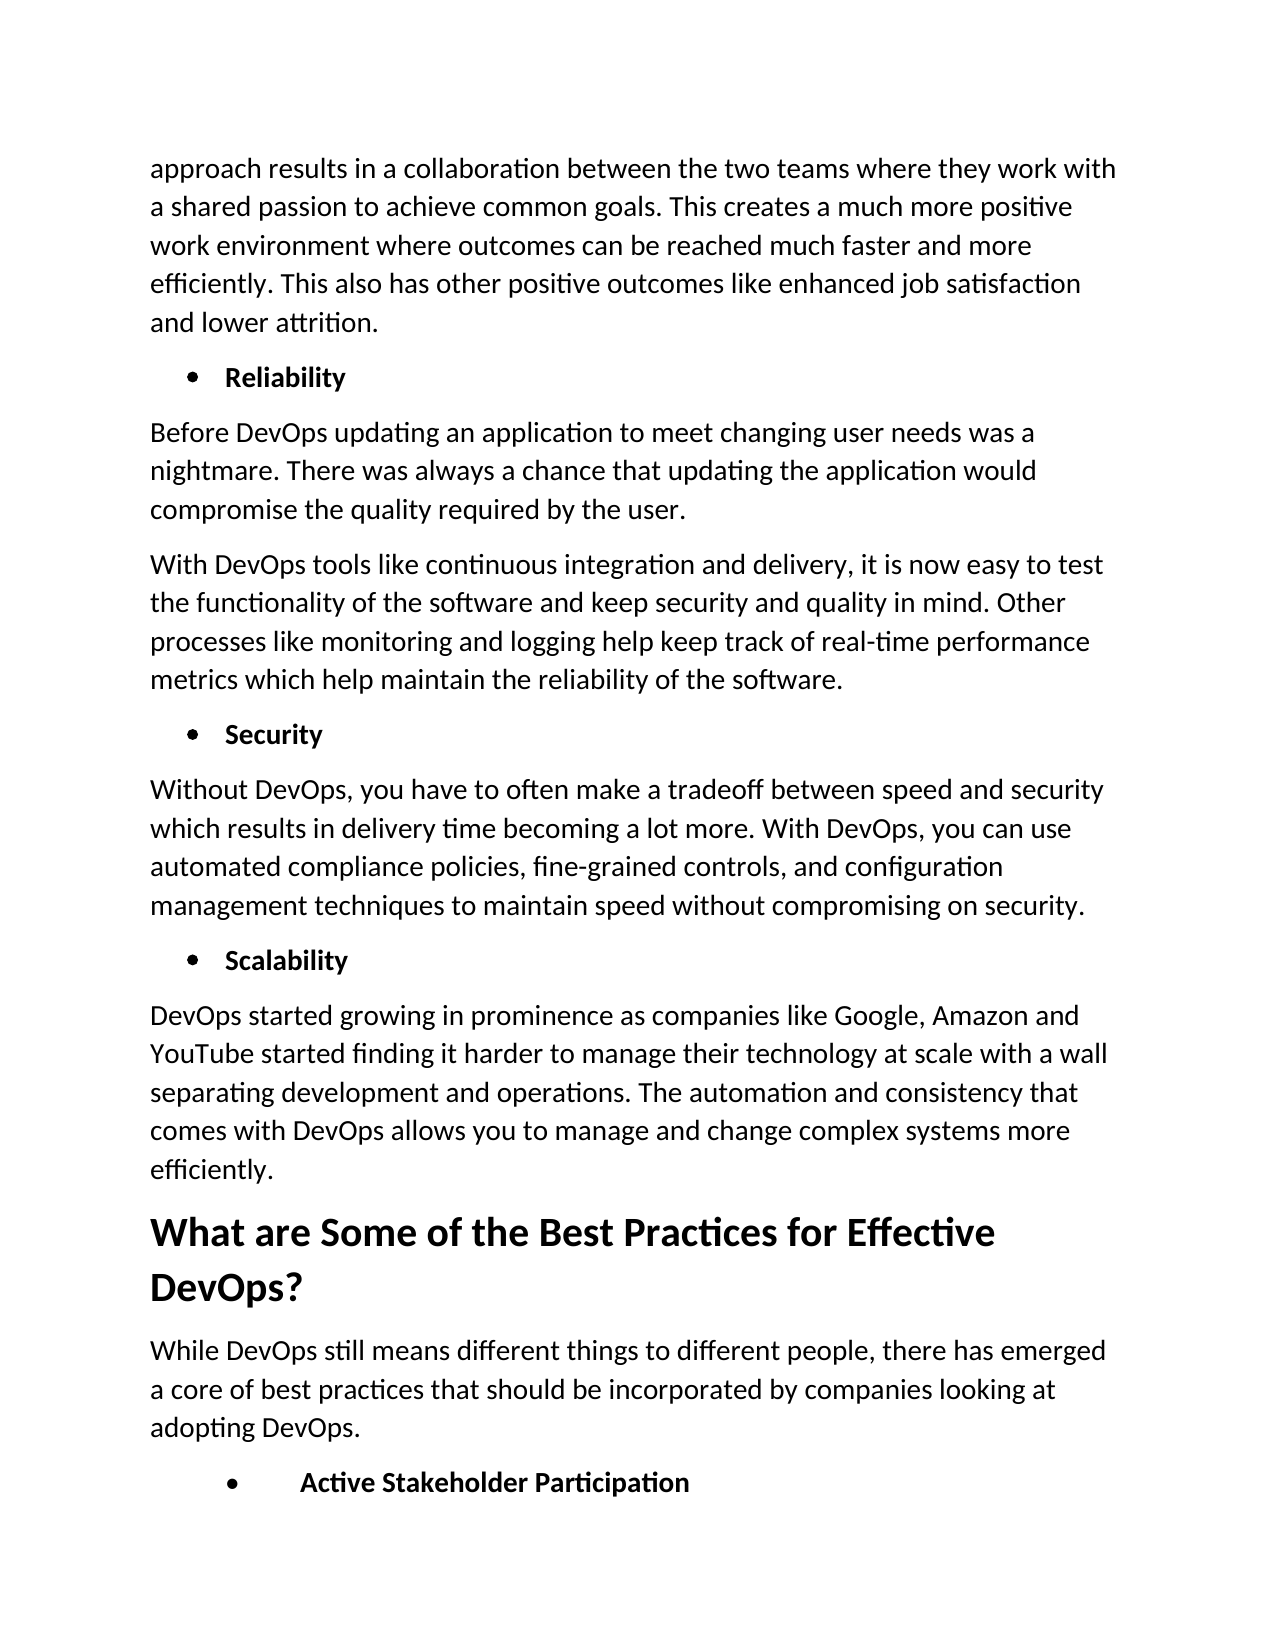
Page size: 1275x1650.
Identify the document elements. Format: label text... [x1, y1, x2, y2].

list Security [187, 716, 1125, 752]
text • Active Stakeholder Participation [150, 1464, 1125, 1500]
text With DevOps tools like continuous integration and delivery, it is now easy to test the functionality of the software and keep security and quality in mind. Other processes like monitoring and logging help keep track of real-time performance metrics which help maintain the reliability of the software. [150, 546, 1125, 697]
text What are Some of the Best Practices for Effective DevOps? [150, 1206, 1125, 1312]
list Scalability [187, 942, 1125, 977]
text DevOps started growing in prominence as companies like Google, Amazon and YouTube started finding it harder to manage their technology at scale with a wall separating development and operations. The automation and consistency that comes with DevOps allows you to manage and change complex systems more efficiently. [150, 997, 1125, 1186]
text Before DevOps updating an application to meet changing user needs was a nightmare. There was always a chance that updating the application would compromise the quality required by the user. [150, 414, 1125, 526]
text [150, 150, 1125, 339]
text Without DevOps, you have to often make a tradeoff between speed and security which results in delivery time becoming a lot more. With DevOps, you can use automated compliance policies, fine-grained controls, and configuration management techniques to maintain speed without compromising on security. [150, 771, 1125, 922]
list Reliability [187, 359, 1125, 394]
text While DevOps still means different things to different people, there has emerged a core of best practices that should be incorporated by companies looking at adopting DevOps. [150, 1332, 1125, 1445]
